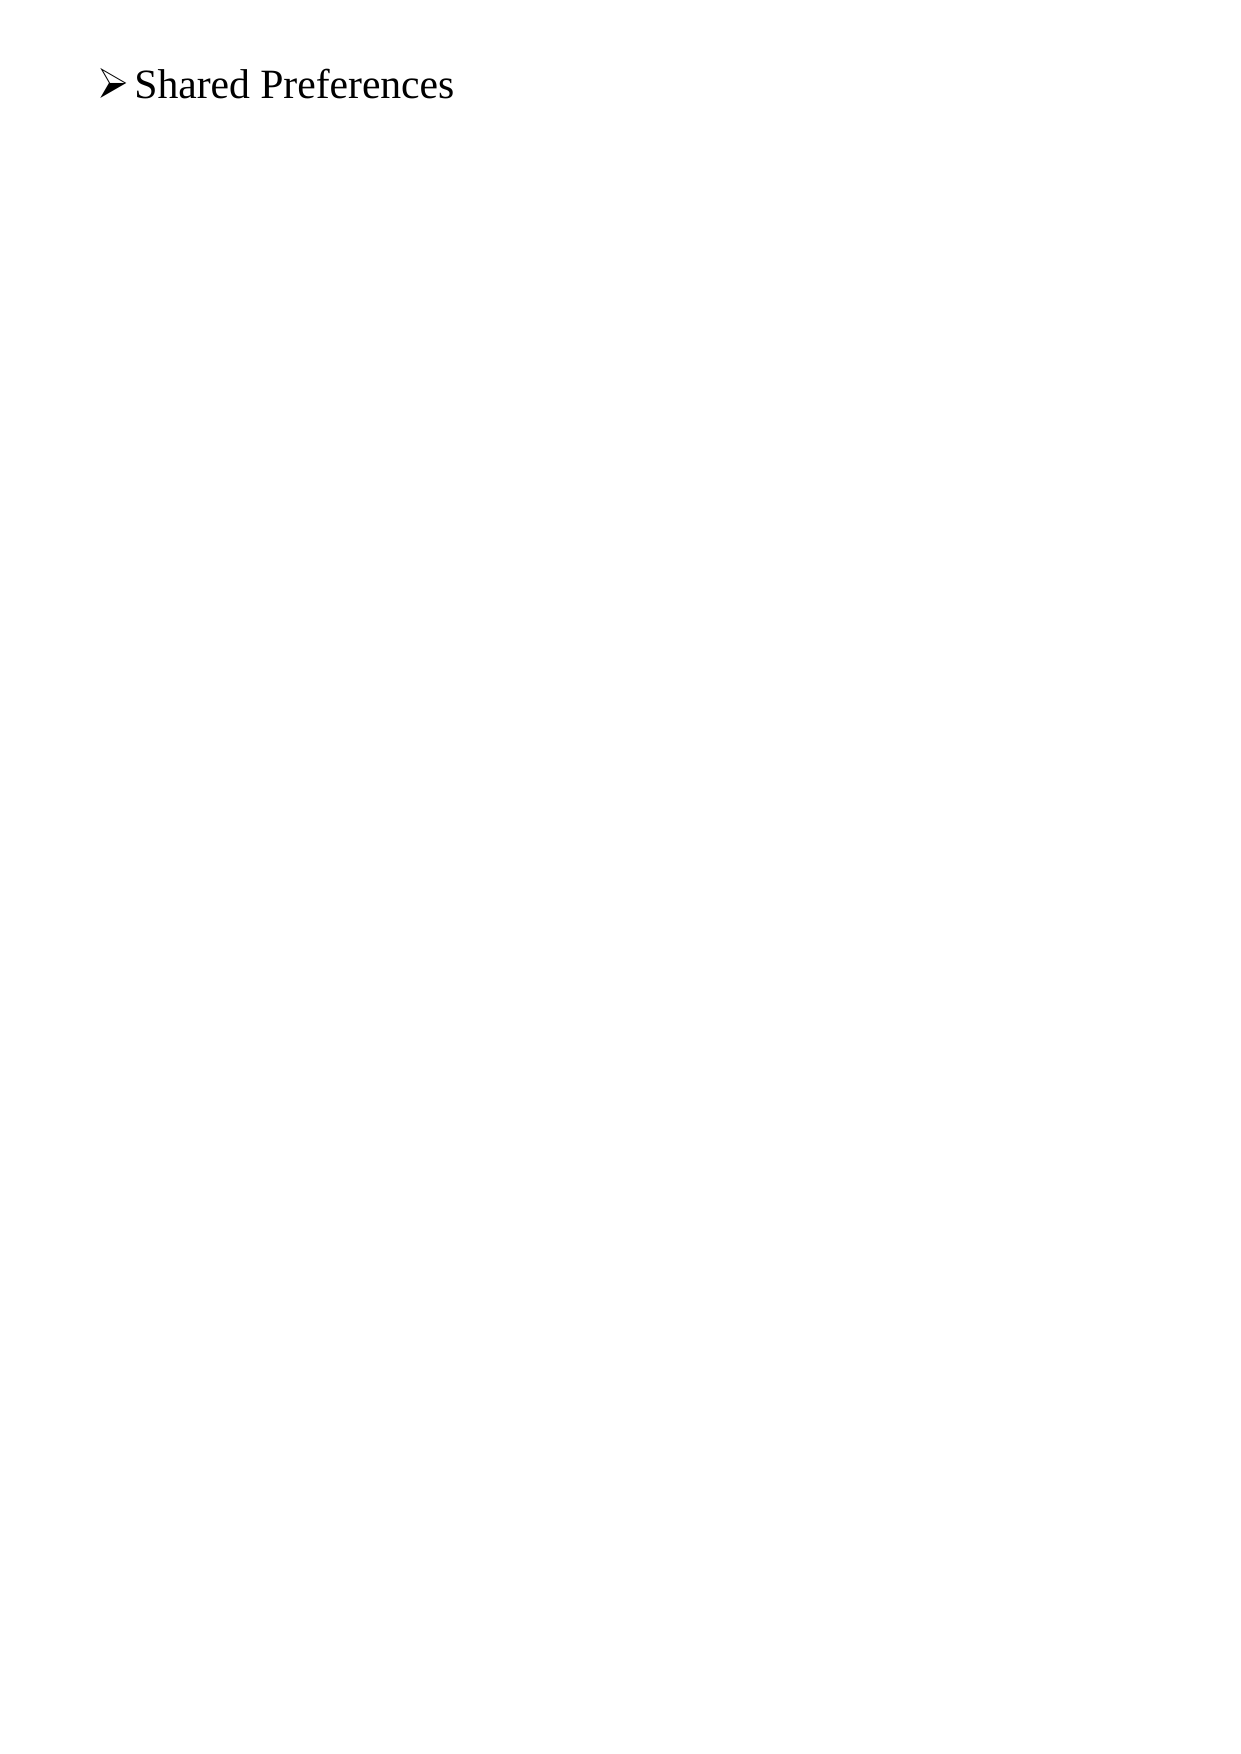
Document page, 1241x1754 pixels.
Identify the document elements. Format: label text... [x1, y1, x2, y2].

list Shared Preferences [97, 59, 1181, 107]
